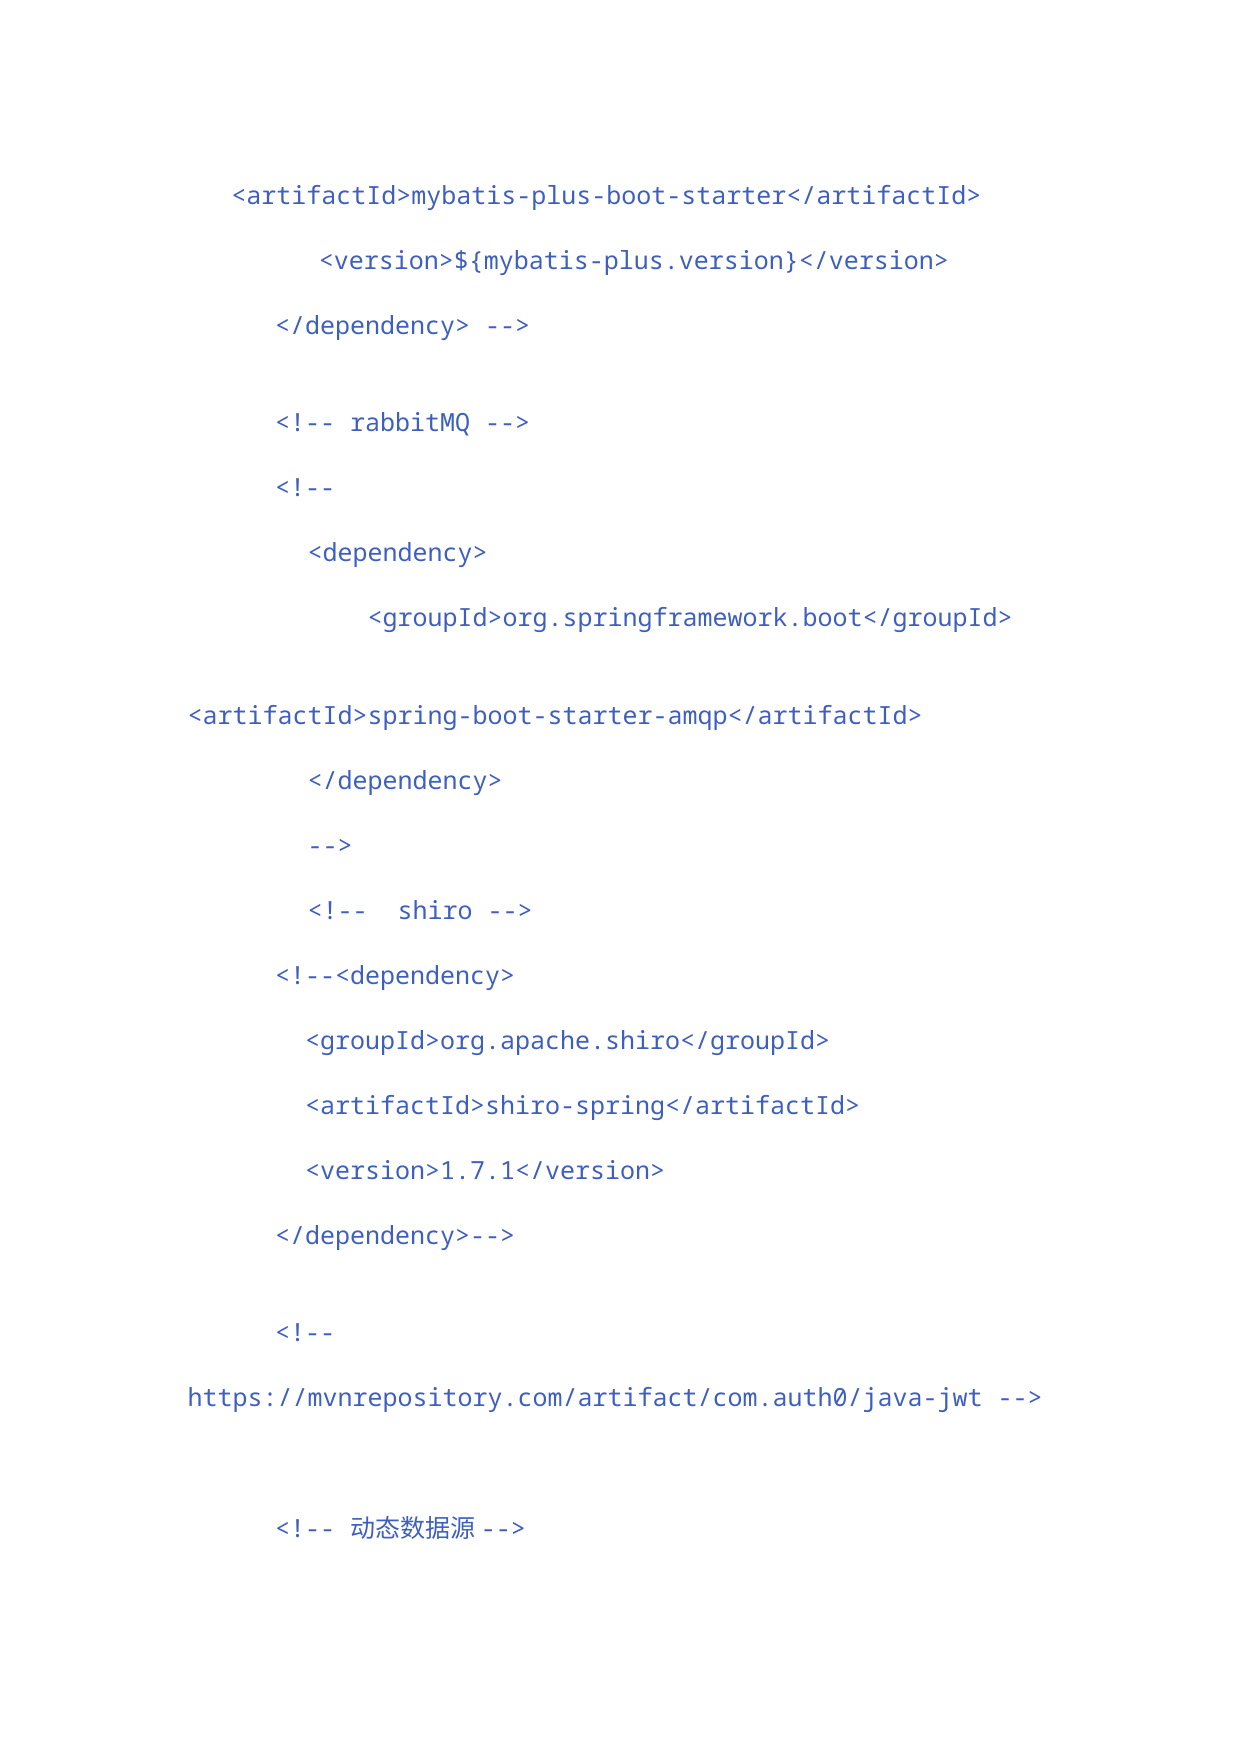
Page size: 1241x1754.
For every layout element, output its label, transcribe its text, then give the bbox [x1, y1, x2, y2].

text <version>${mybatis-plus.version}</version> [187, 227, 1053, 292]
text <groupId>org.springframework.boot</groupId> [187, 584, 1053, 649]
text <groupId>org.apache.shiro</groupId> [187, 1007, 1053, 1072]
text </dependency>--> [187, 1202, 1053, 1267]
text </dependency> --> [187, 292, 1053, 357]
text <dependency> [187, 519, 1053, 584]
text <!-- shiro --> [187, 877, 1053, 942]
text <artifactId>spring-boot-starter-amqp</artifactId> [187, 649, 1053, 747]
text <!-- rabbitMQ --> [187, 389, 1053, 454]
text <artifactId>shiro-spring</artifactId> [187, 1072, 1053, 1137]
text --> [187, 812, 1053, 877]
text </dependency> [187, 747, 1053, 812]
text <!-- https://mvnrepository.com/artifact/com.auth0/java-jwt --> [187, 1299, 1053, 1429]
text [187, 162, 1053, 227]
text <!-- 动态数据源 --> [187, 1494, 1053, 1559]
text <!--<dependency> [187, 942, 1053, 1007]
text <version>1.7.1</version> [187, 1137, 1053, 1202]
text <!-- [187, 454, 1053, 519]
